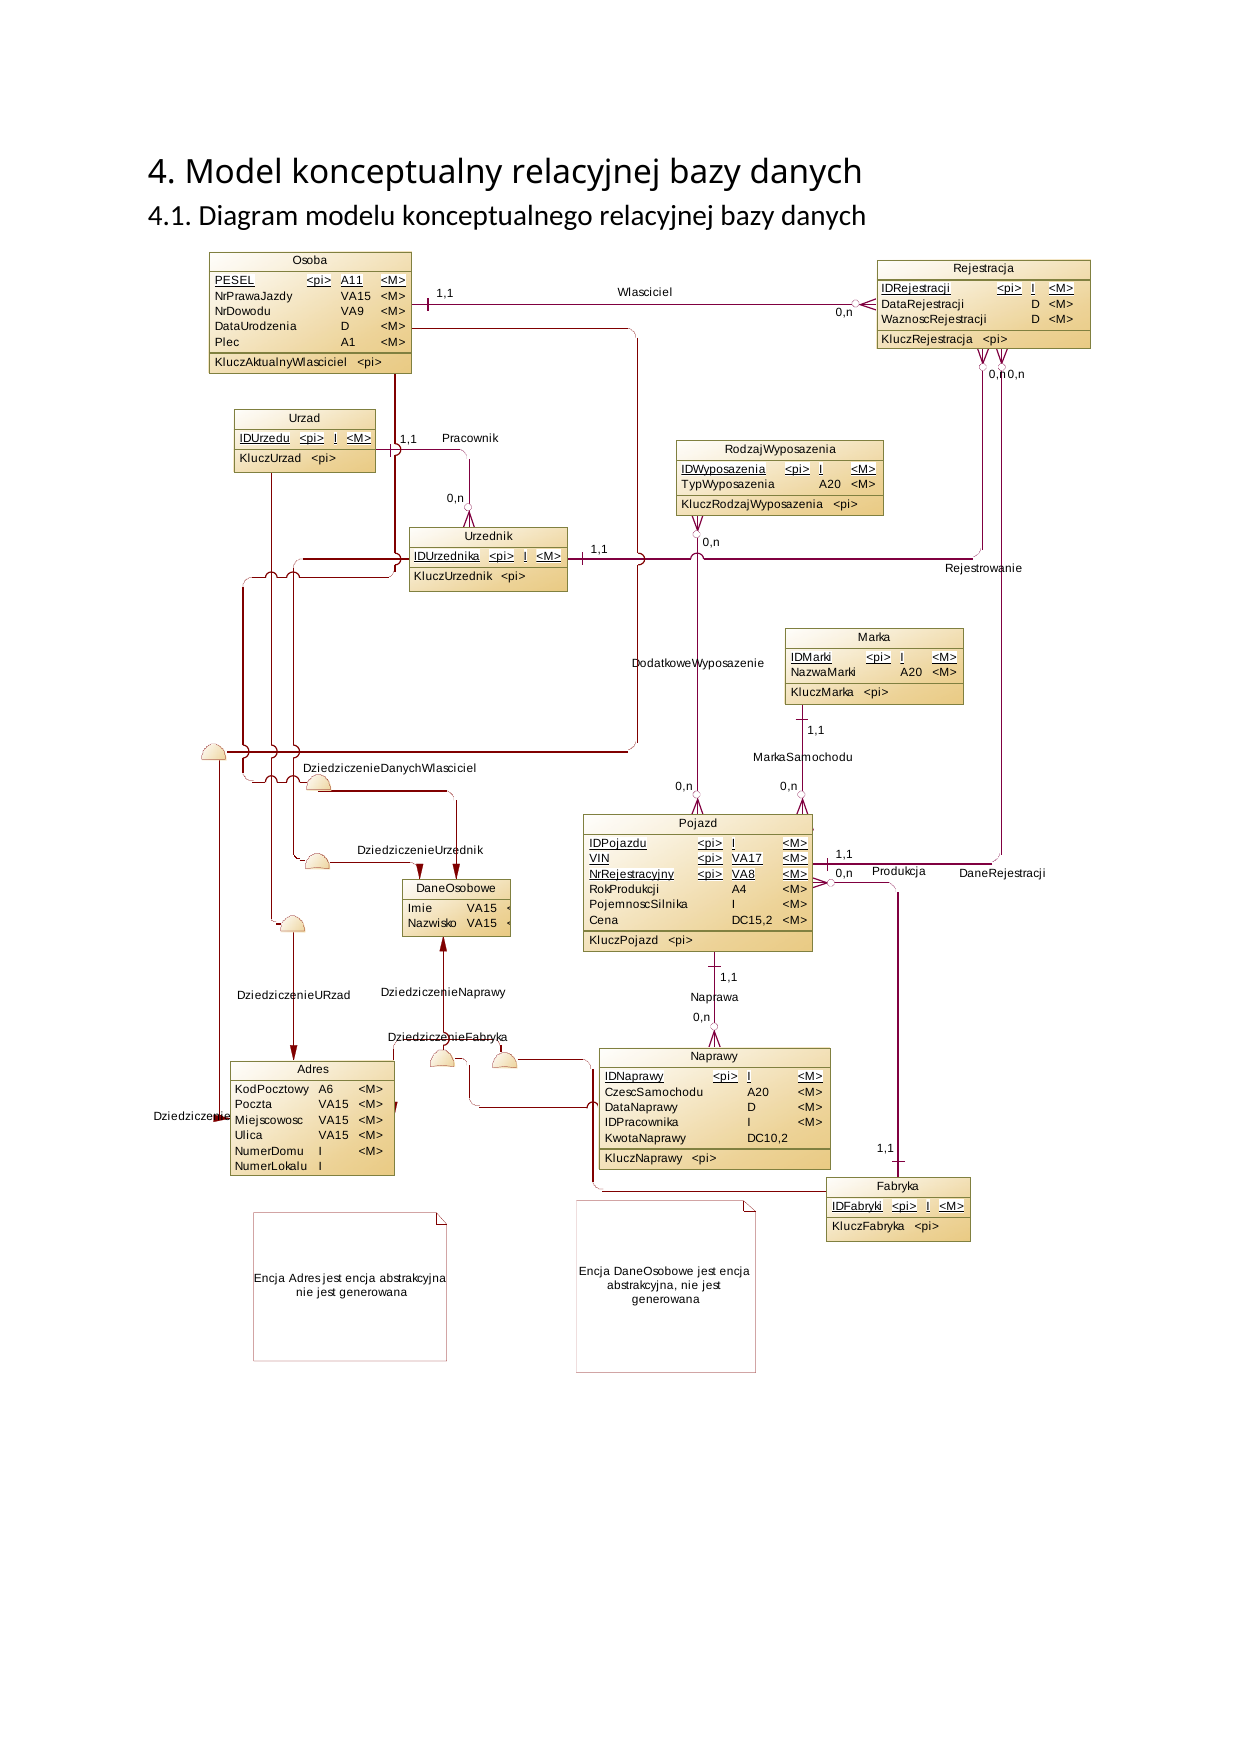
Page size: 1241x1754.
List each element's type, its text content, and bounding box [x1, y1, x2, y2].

text 4.1. Diagram modelu konceptualnego relacyjnej bazy danych [148, 197, 1093, 232]
subtitle 4. Model konceptualny relacyjnej bazy danych [148, 148, 1093, 193]
